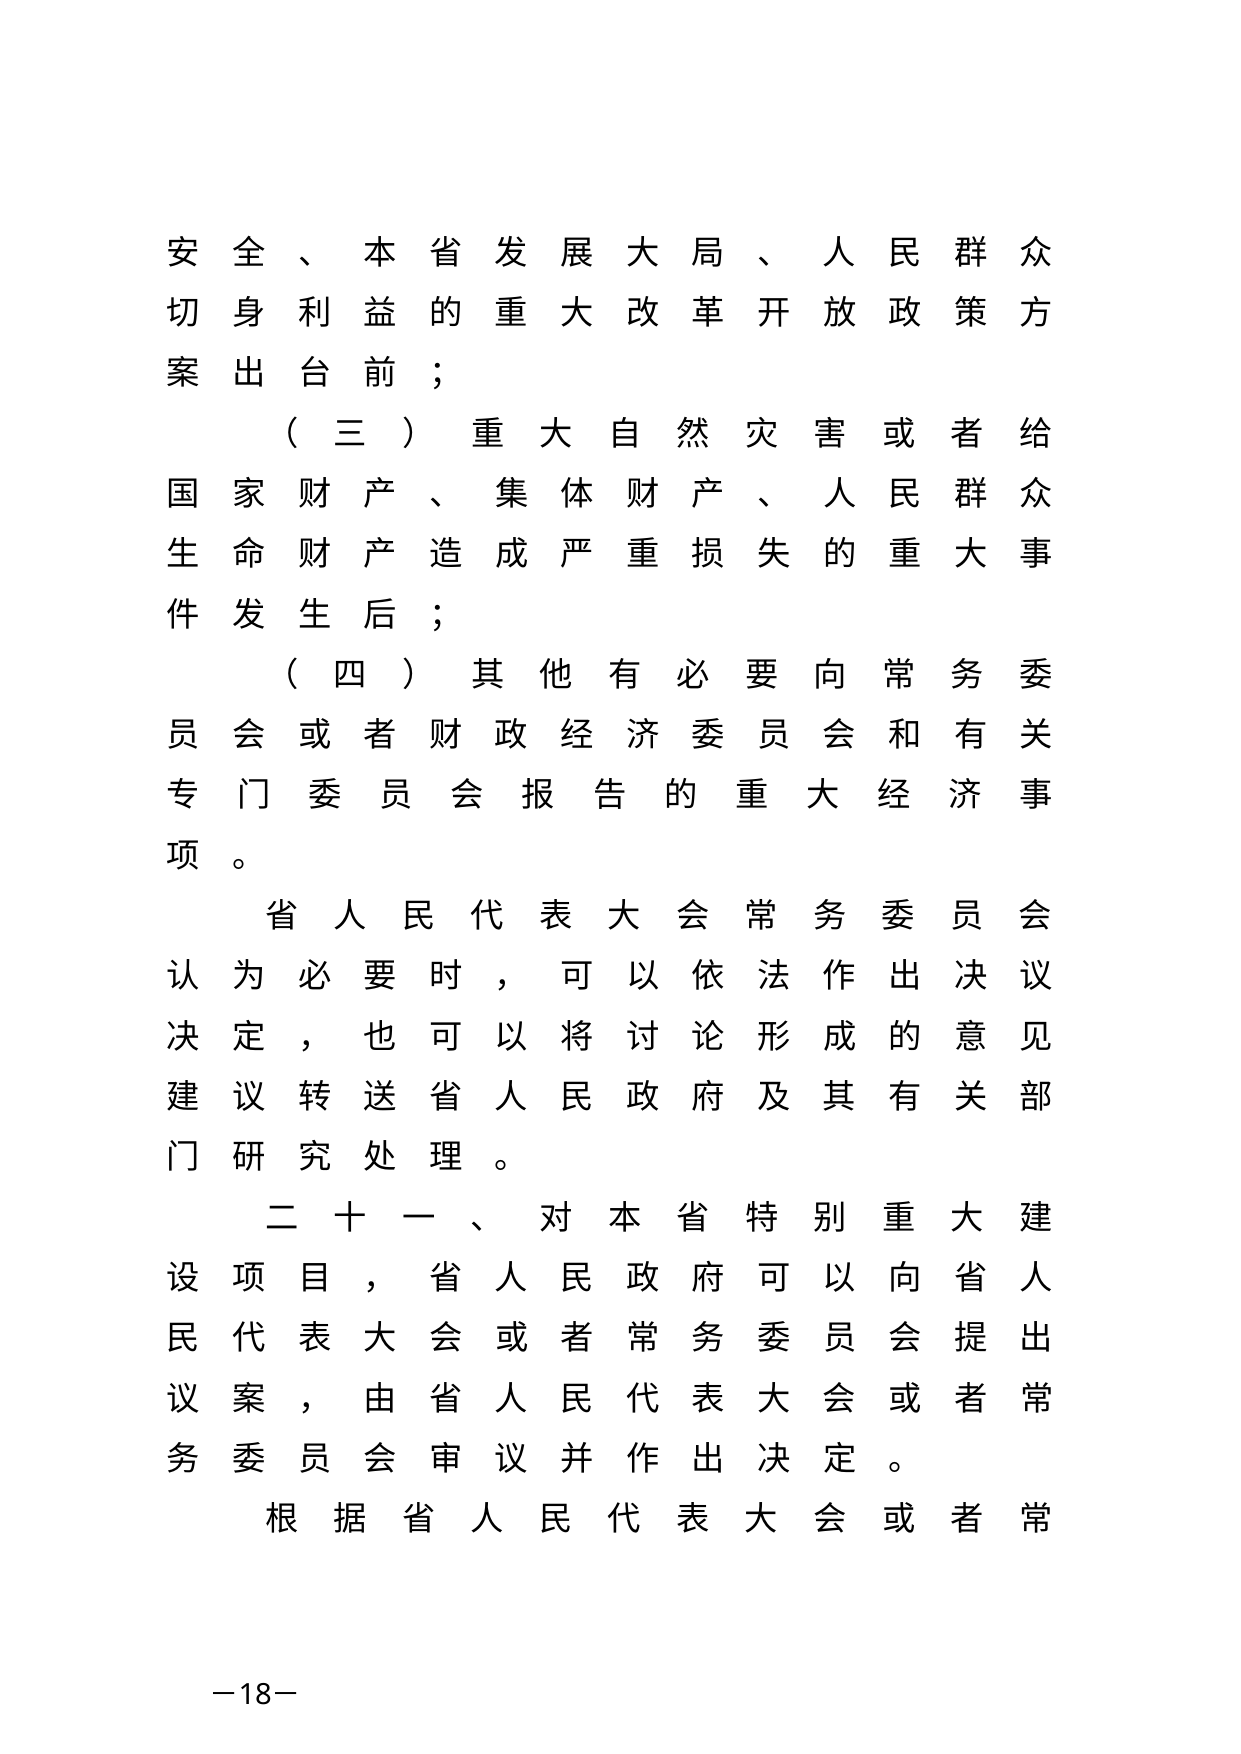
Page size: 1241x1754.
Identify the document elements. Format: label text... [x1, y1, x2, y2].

text 省人民代表大会常务委员会认为必要时，可以依法作出决议决定，也可以将讨论形成的意见建议转送省人民政府及其有关部门研究处理。 [167, 883, 1085, 1184]
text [167, 1486, 1085, 1546]
text （三）重大自然灾害或者给国家财产、集体财产、人民群众生命财产造成严重损失的重大事件发生后； [167, 400, 1085, 642]
text 二十一、对本省特别重大建设项目，省人民政府可以向省人民代表大会或者常务委员会提出议案，由省人民代表大会或者常务委员会审议并作出决定。 [167, 1184, 1085, 1486]
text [167, 219, 1085, 400]
text （四）其他有必要向常务委员会或者财政经济委员会和有关专门委员会报告的重大经济事项。 [167, 642, 1085, 883]
